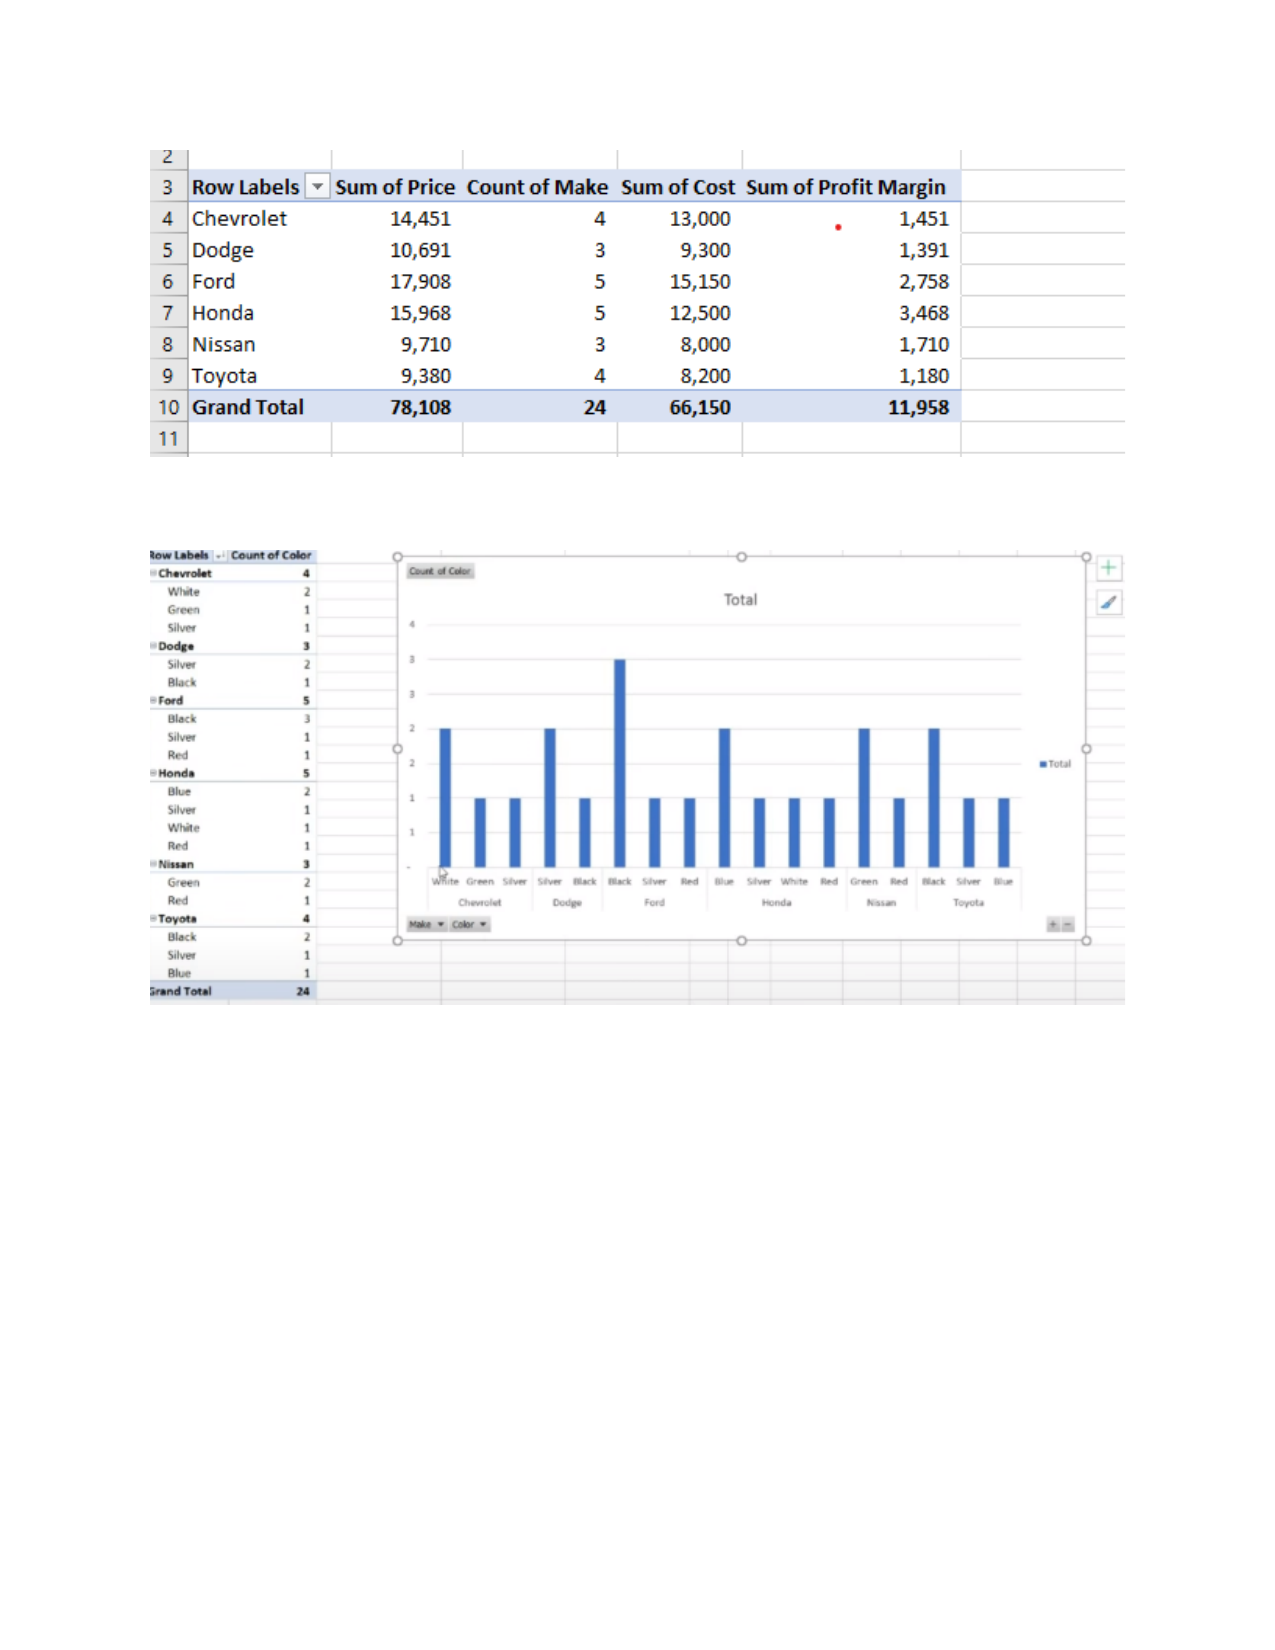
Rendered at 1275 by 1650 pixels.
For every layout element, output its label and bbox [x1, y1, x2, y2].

picture [150, 550, 1125, 1005]
picture [150, 150, 1125, 457]
